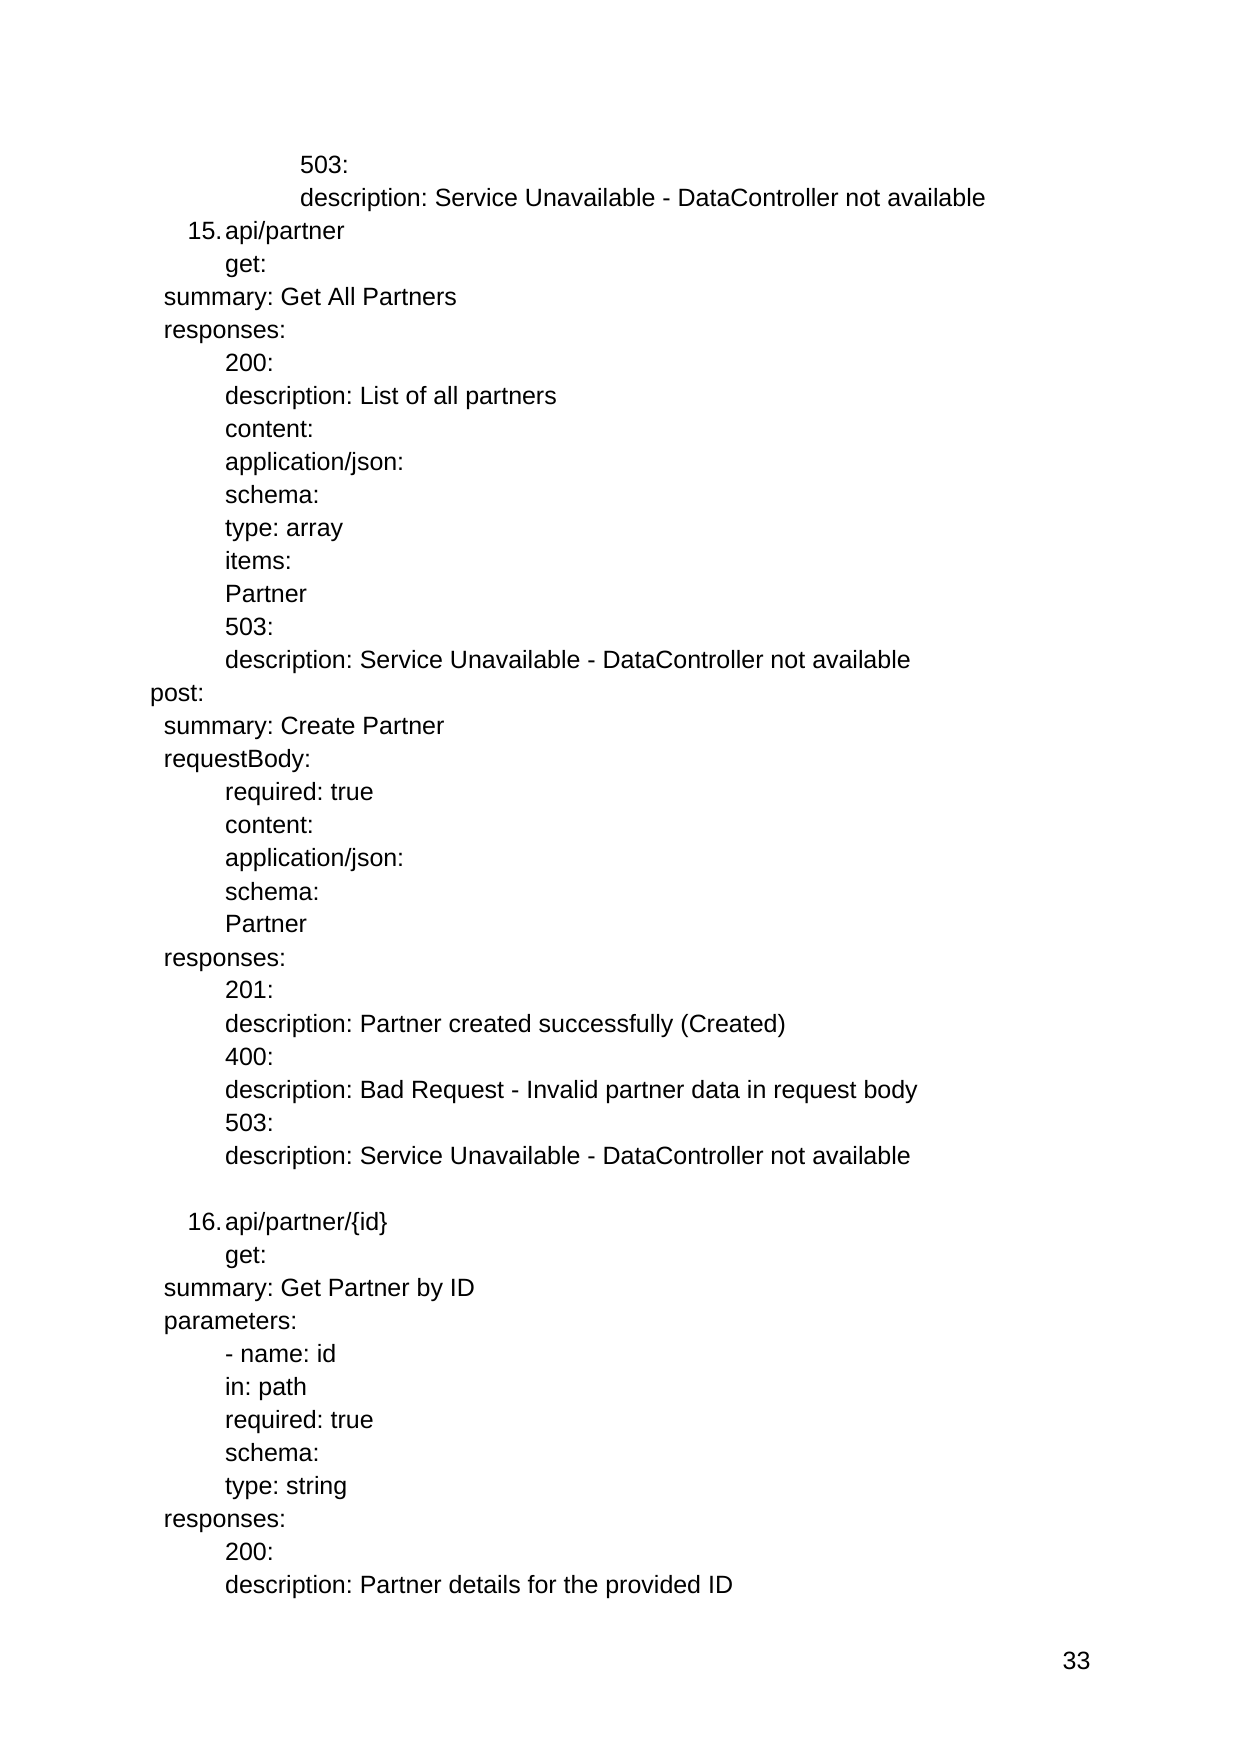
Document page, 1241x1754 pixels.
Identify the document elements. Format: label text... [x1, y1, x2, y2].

text description: Partner created successfully (Created) [150, 1008, 1090, 1037]
text description: Bad Request - Invalid partner data in request body [150, 1074, 1090, 1103]
text summary: Get All Partners [150, 282, 1090, 311]
text schema: [150, 480, 1090, 509]
text application/json: [150, 447, 1090, 476]
text Partner [150, 579, 1090, 608]
text description: Partner details for the provided ID [150, 1570, 1090, 1599]
text 503: [150, 612, 1090, 641]
text summary: Create Partner [150, 711, 1090, 740]
text in: path [150, 1372, 1090, 1401]
text application/json: [150, 843, 1090, 872]
text 200: [150, 1537, 1090, 1566]
text items: [150, 546, 1090, 575]
text schema: [150, 876, 1090, 905]
text required: true [150, 1405, 1090, 1433]
text description: Service Unavailable - DataController not available [225, 183, 1090, 212]
text - name: id [150, 1339, 1090, 1367]
text schema: [150, 1438, 1090, 1467]
text 400: [150, 1042, 1090, 1070]
text type: string [150, 1471, 1090, 1499]
text requestBody: [150, 744, 1090, 773]
list api/partner [187, 216, 1090, 245]
text 503: [225, 150, 1090, 179]
text Partner [150, 909, 1090, 938]
text post: [150, 678, 1090, 707]
text content: [150, 810, 1090, 839]
text summary: Get Partner by ID [150, 1273, 1090, 1301]
text get: [150, 249, 1090, 278]
text 200: [150, 348, 1090, 377]
text responses: [150, 942, 1090, 971]
text required: true [150, 777, 1090, 806]
text responses: [150, 1504, 1090, 1533]
text responses: [150, 315, 1090, 344]
text type: array [150, 513, 1090, 542]
text description: Service Unavailable - DataController not available [150, 1141, 1090, 1169]
text description: Service Unavailable - DataController not available [150, 645, 1090, 674]
text description: List of all partners [150, 381, 1090, 410]
text 503: [150, 1108, 1090, 1136]
text 201: [150, 976, 1090, 1004]
text content: [150, 414, 1090, 443]
list api/partner/{id} [187, 1207, 1090, 1235]
text parameters: [150, 1306, 1090, 1334]
text get: [150, 1240, 1090, 1268]
